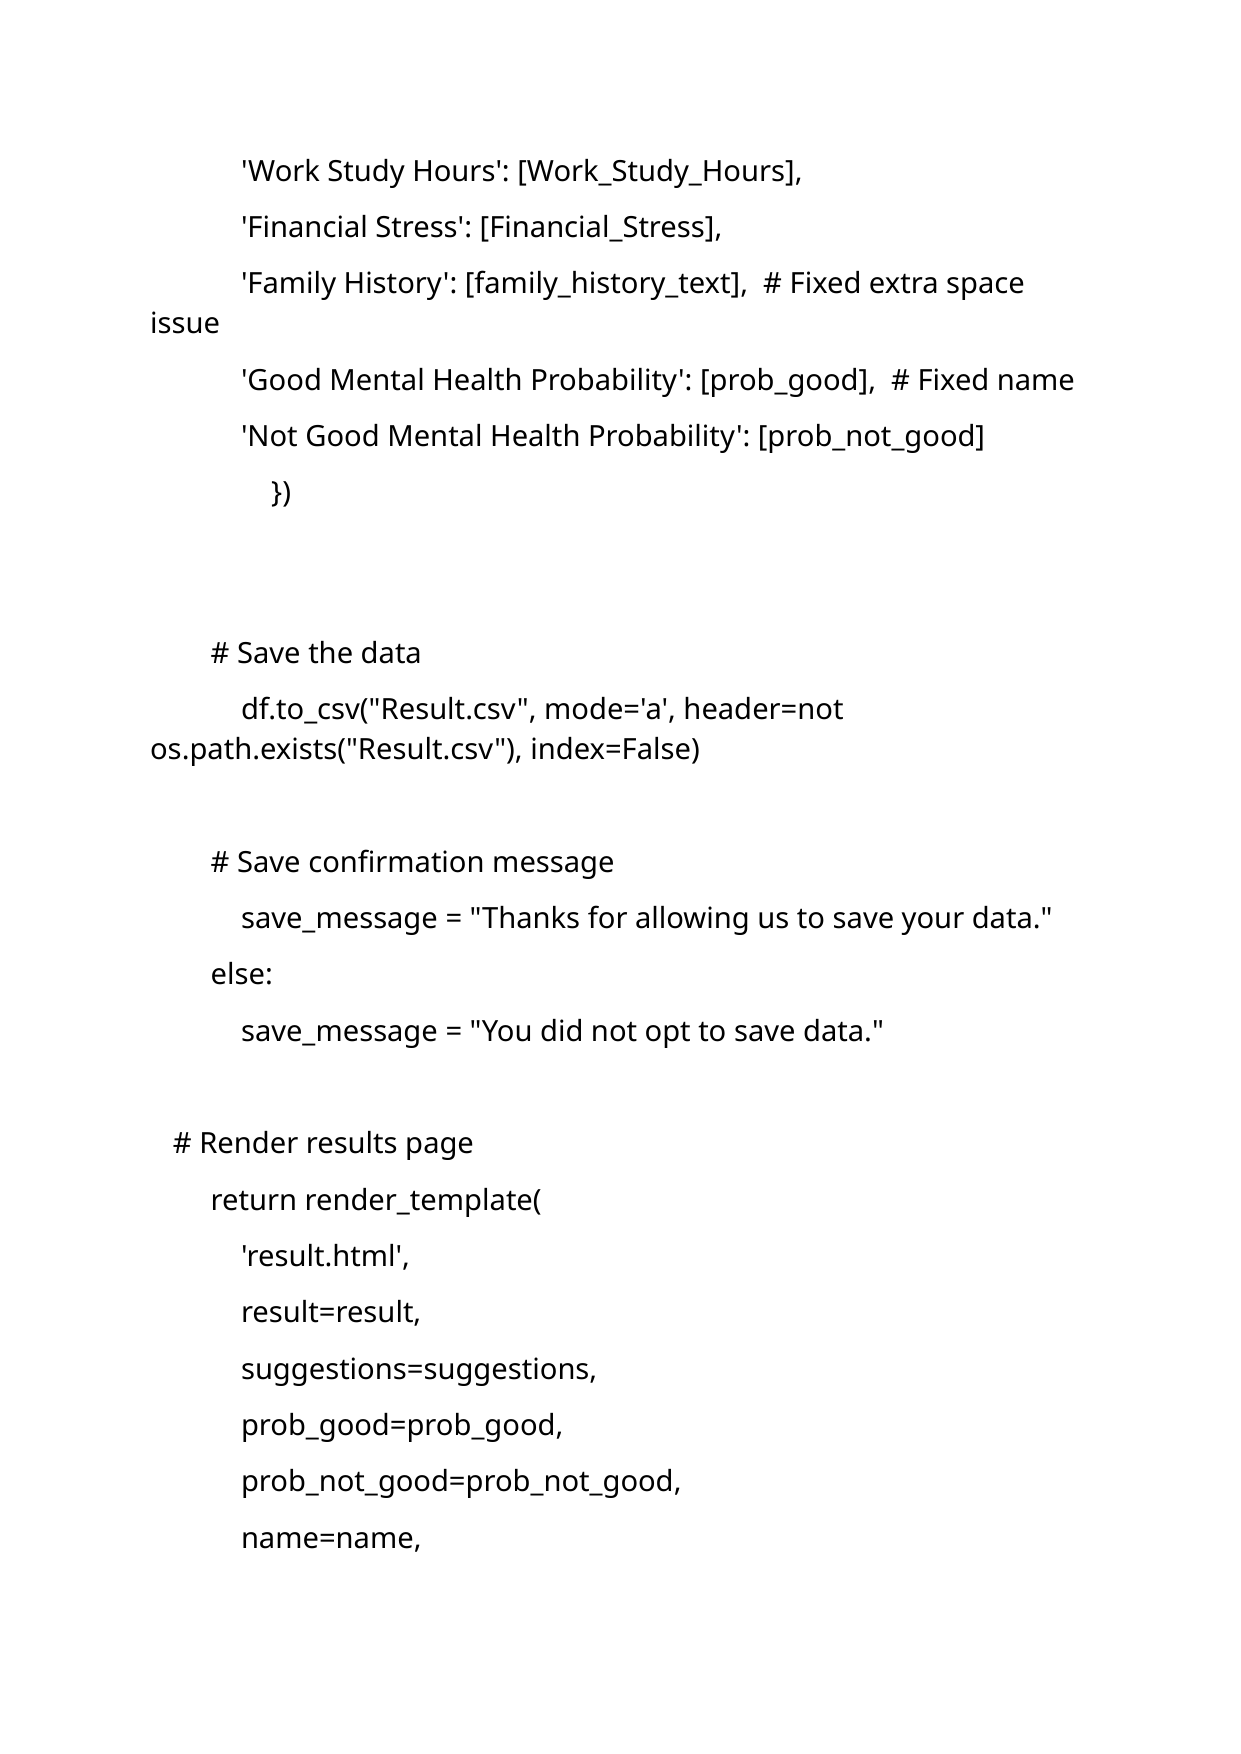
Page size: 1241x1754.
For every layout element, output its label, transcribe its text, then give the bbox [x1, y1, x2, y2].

text # Save the data [150, 632, 1090, 672]
text 'Family History': [family_history_text], # Fixed extra space issue [150, 263, 1090, 342]
text save_message = "You did not opt to save data." [150, 1010, 1090, 1049]
text prob_not_good=prob_not_good, [150, 1461, 1090, 1500]
text # Save confirmation message [150, 841, 1090, 881]
text name=name, [150, 1517, 1090, 1557]
text 'Financial Stress': [Financial_Stress], [150, 206, 1090, 246]
text suggestions=suggestions, [150, 1348, 1090, 1388]
text # Render results page [150, 1123, 1090, 1162]
text 'result.html', [150, 1235, 1090, 1275]
text 'Not Good Mental Health Probability': [prob_not_good] [150, 415, 1090, 455]
text result=result, [150, 1292, 1090, 1331]
text prob_good=prob_good, [150, 1404, 1090, 1444]
text 'Good Mental Health Probability': [prob_good], # Fixed name [150, 359, 1090, 398]
text }) [150, 471, 1090, 511]
text df.to_csv("Result.csv", mode='a', header=not os.path.exists("Result.csv"), index=False) [150, 688, 1090, 768]
text save_message = "Thanks for allowing us to save your data." [150, 897, 1090, 937]
text return render_template( [150, 1179, 1090, 1219]
text else: [150, 953, 1090, 993]
text 'Work Study Hours': [Work_Study_Hours], [150, 150, 1090, 190]
